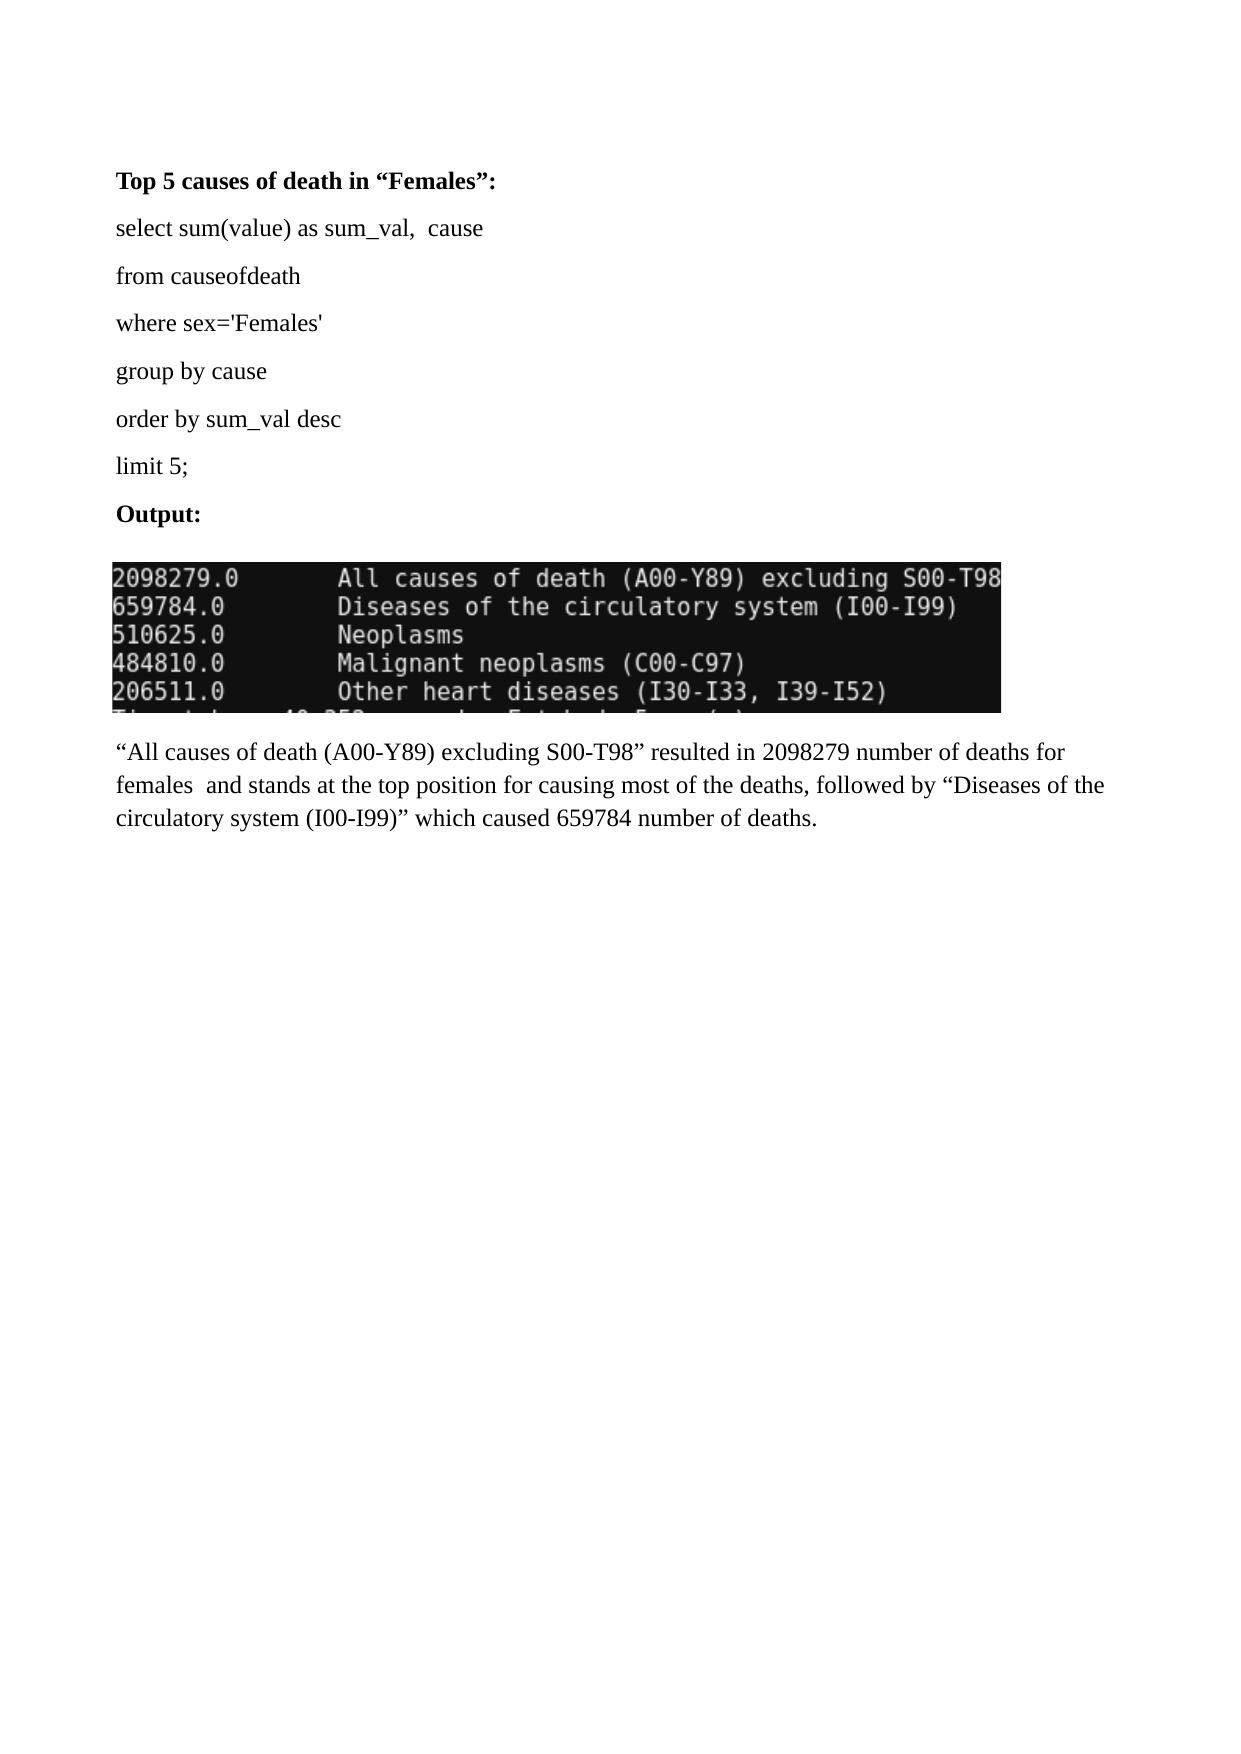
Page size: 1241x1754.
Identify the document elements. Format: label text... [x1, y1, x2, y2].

picture [112, 562, 1002, 713]
text from causeofdeath [116, 261, 1123, 290]
text limit 5; [116, 451, 1123, 480]
text Top 5 causes of death in “Females”: [116, 166, 1123, 194]
text group by cause [116, 356, 1123, 385]
text order by sum_val desc [116, 404, 1123, 432]
text “All causes of death (A00-Y89) excluding S00-T98” resulted in 2098279 number of deaths for females and stands at the top position for causing most of the deaths, followed by “Diseases of the circulatory system (I00-I99)” which caused 659784 number of deaths. [116, 737, 1123, 832]
text where sex='Females' [116, 308, 1123, 337]
text select sum(value) as sum_val, cause [116, 213, 1123, 242]
text Output: [116, 499, 1123, 528]
